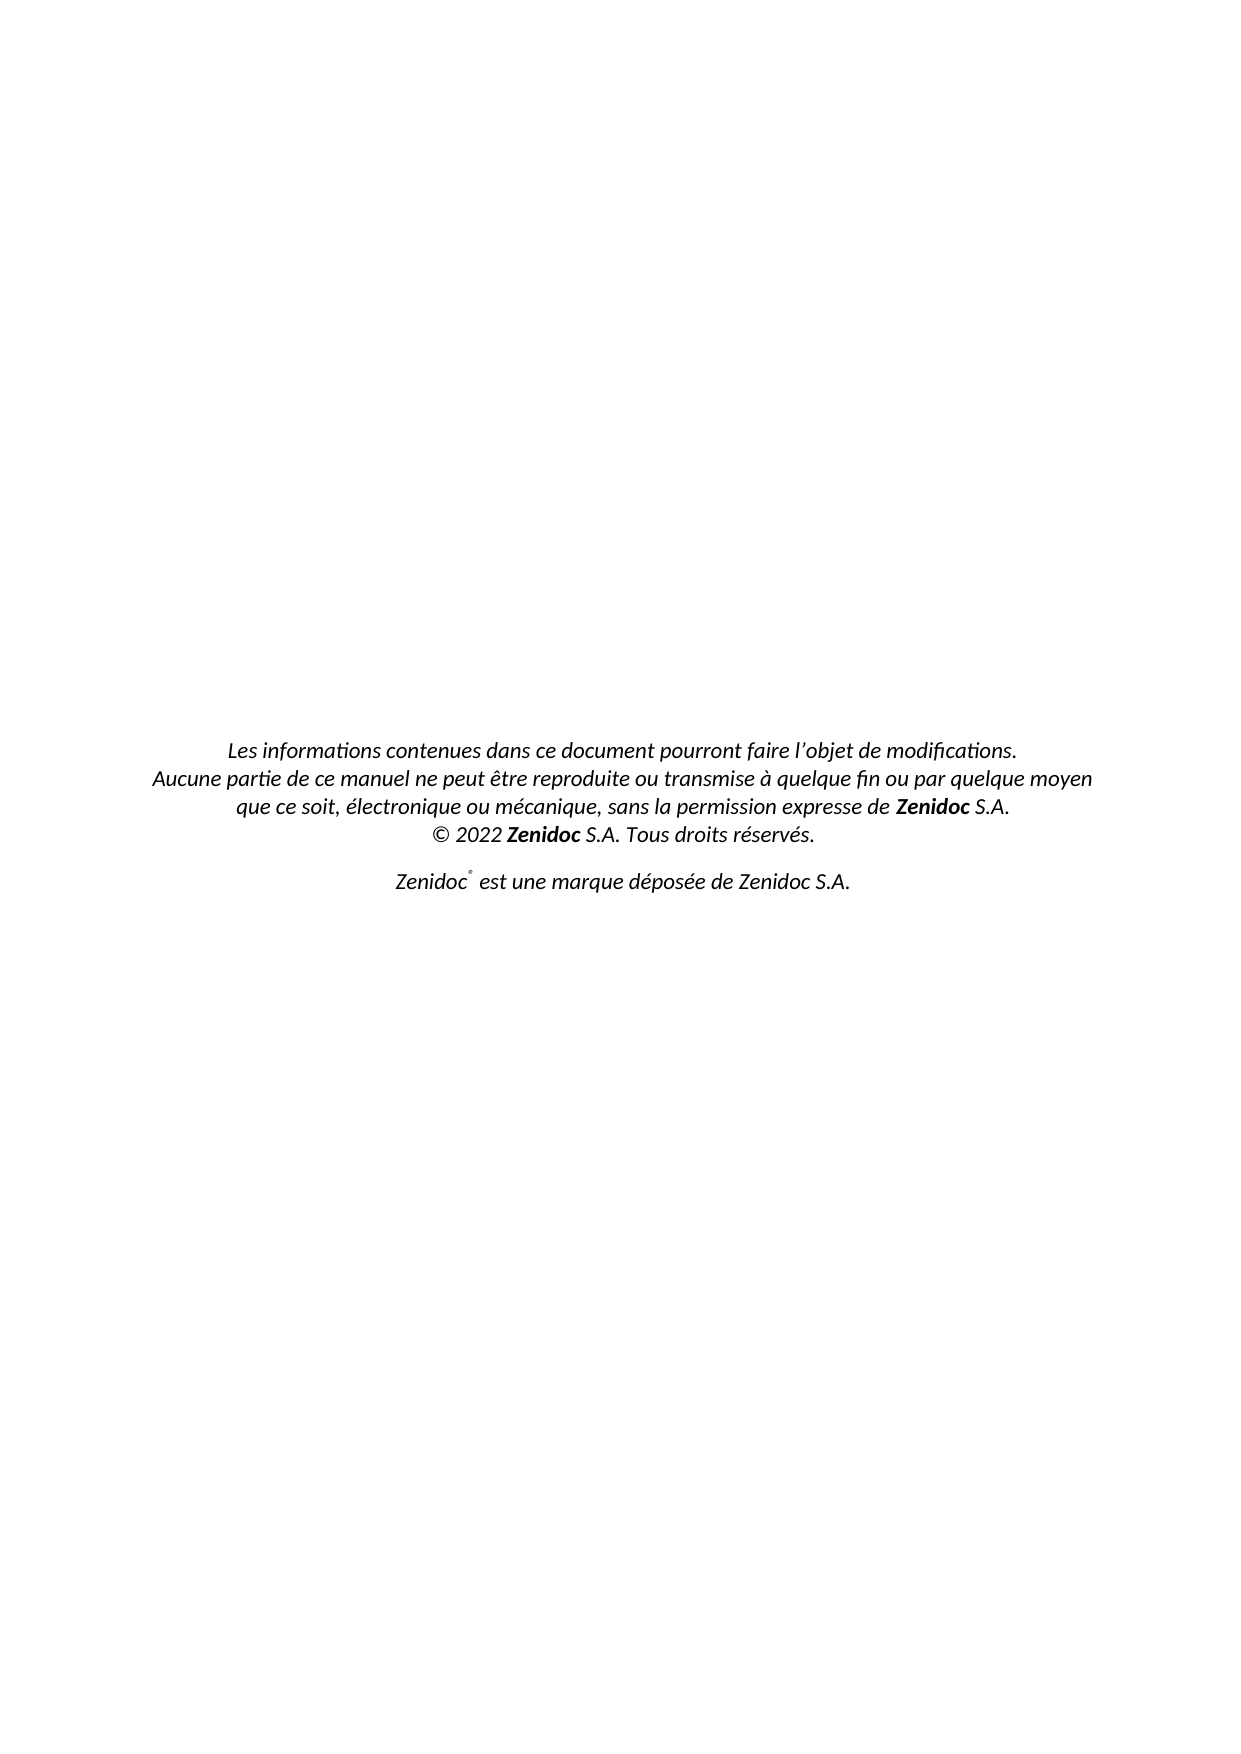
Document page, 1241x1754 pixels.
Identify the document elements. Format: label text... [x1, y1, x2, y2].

text Aucune partie de ce manuel ne peut être reproduite ou transmise à quelque fin ou par quelque moyen que ce soit, électronique ou mécanique, sans la permission expresse de Zenidoc S.A. [148, 764, 1101, 820]
text Les informations contenues dans ce document pourront faire l’objet de modifications. [148, 736, 1101, 764]
text Zenidoc® est une marque déposée de Zenidoc S.A. [148, 867, 1101, 895]
text © 2022 Zenidoc S.A. Tous droits réservés. [148, 820, 1101, 848]
